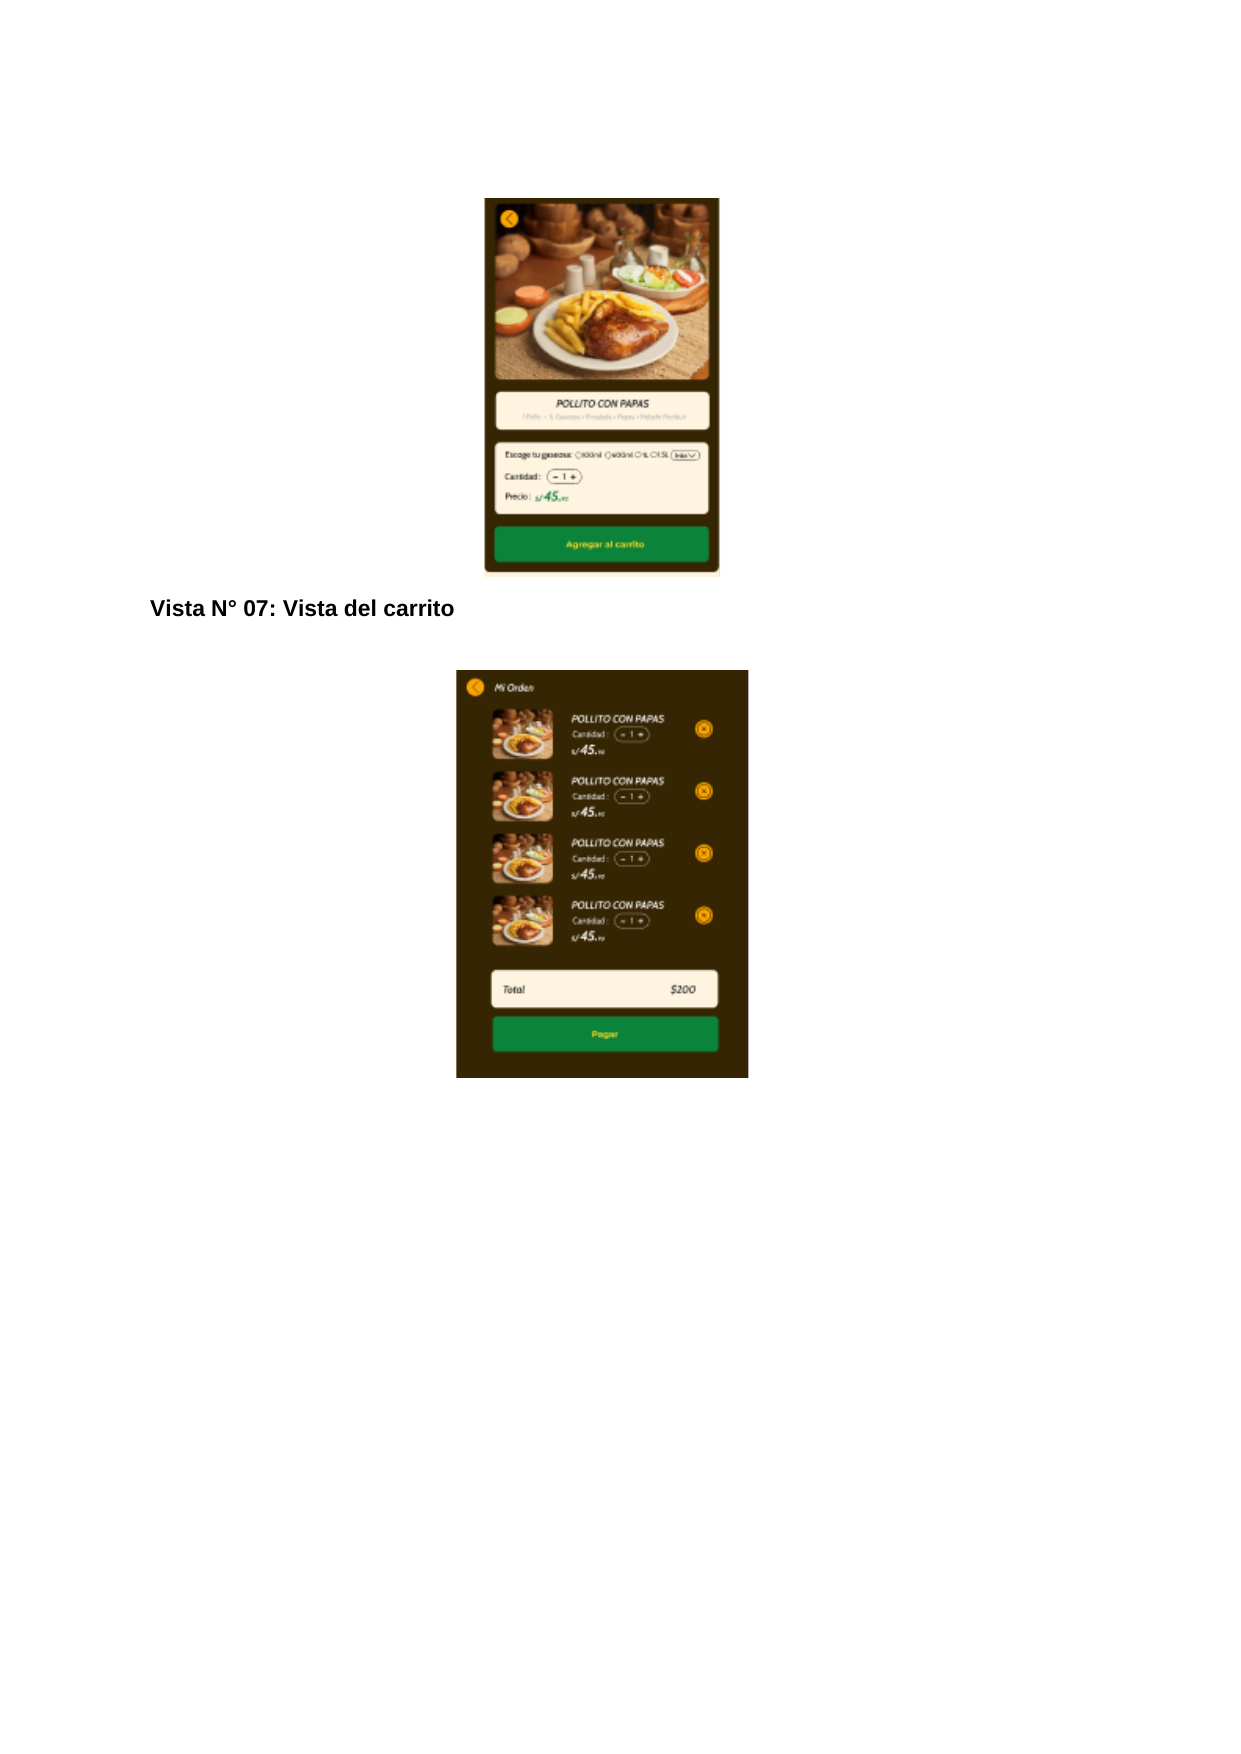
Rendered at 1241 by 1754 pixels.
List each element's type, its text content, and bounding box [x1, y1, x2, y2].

picture [484, 198, 721, 577]
text Vista N° 07: Vista del carrito [150, 150, 1090, 622]
picture [456, 670, 749, 1078]
